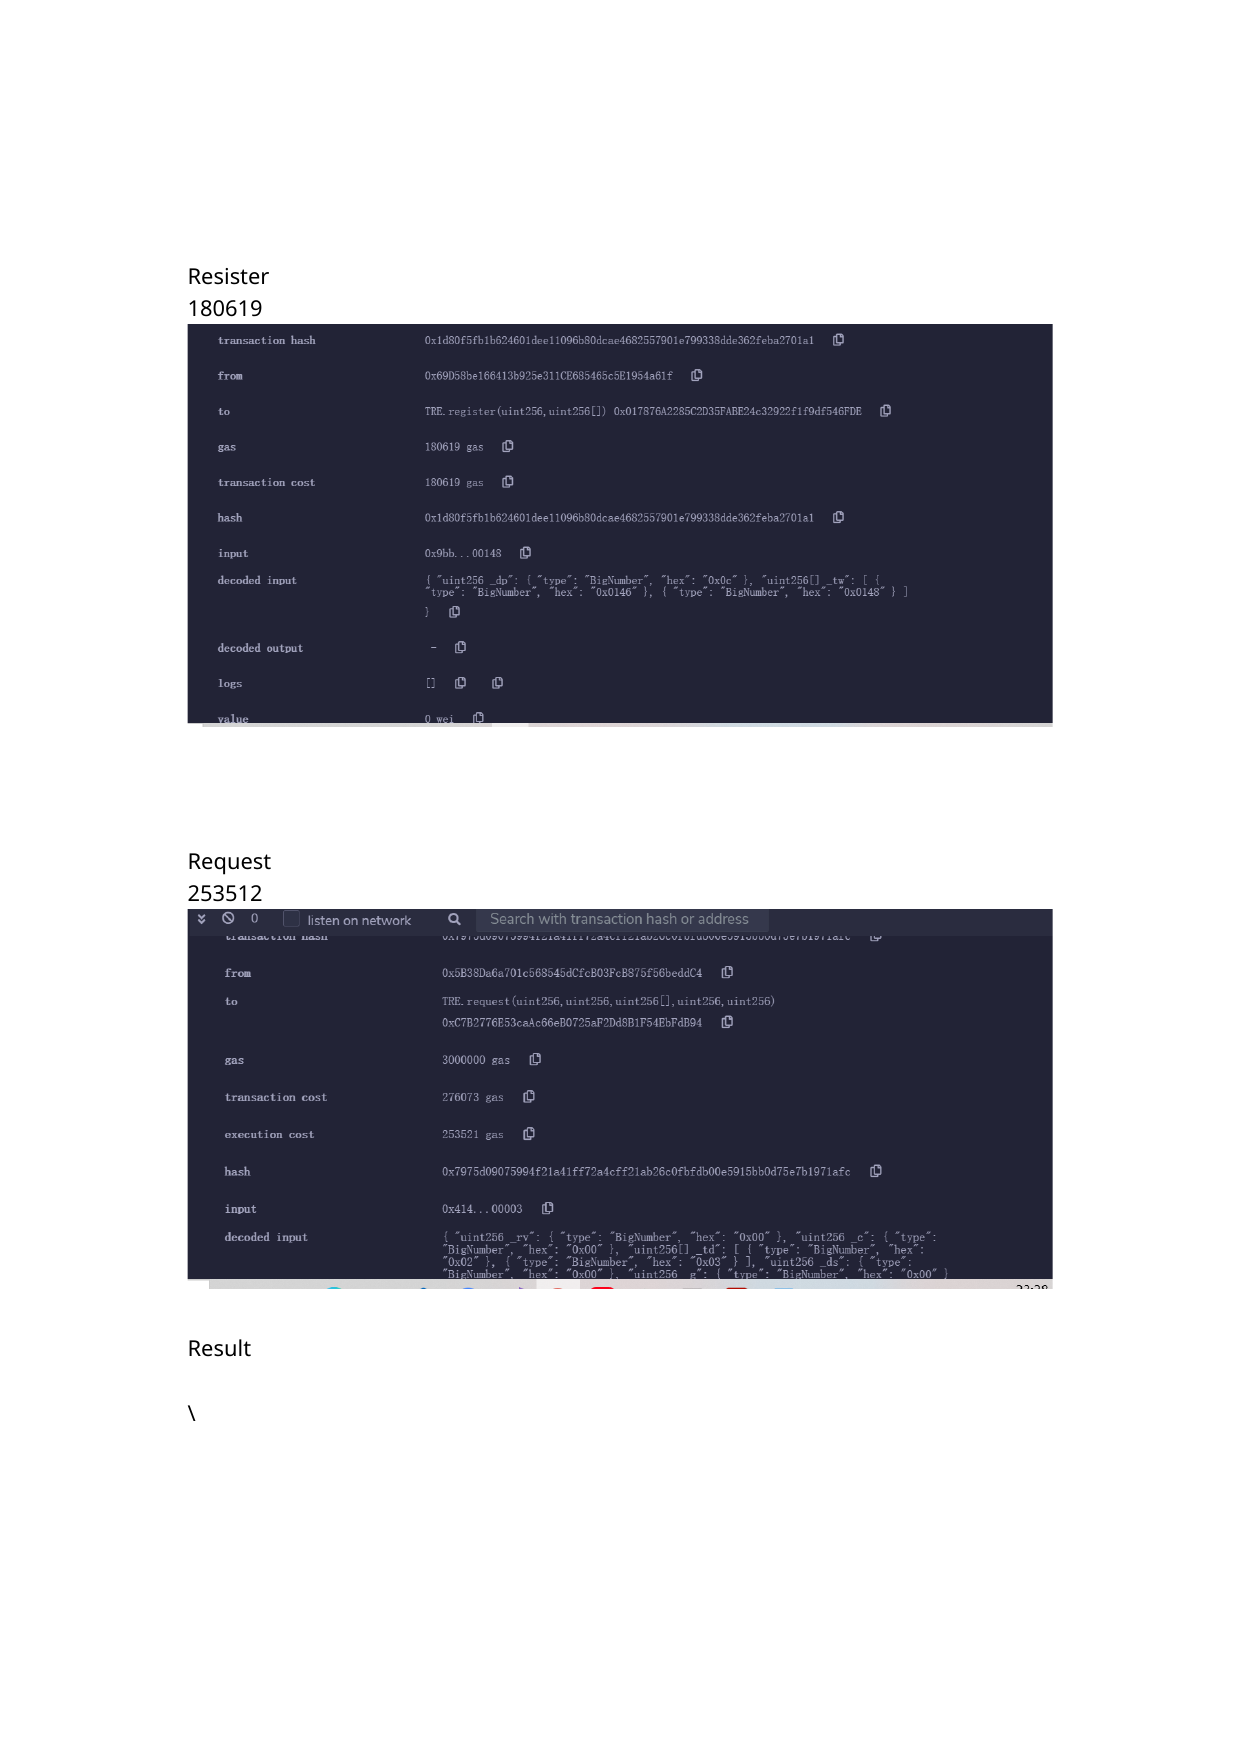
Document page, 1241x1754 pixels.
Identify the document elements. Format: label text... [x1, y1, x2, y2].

picture [187, 909, 1053, 1289]
text 253512 [187, 877, 1053, 909]
text \ [187, 1397, 1053, 1429]
text 180619 [187, 292, 1053, 324]
text Request [187, 844, 1053, 877]
text Resister [187, 259, 1053, 292]
text Result [187, 1332, 1053, 1364]
picture [187, 324, 1053, 727]
